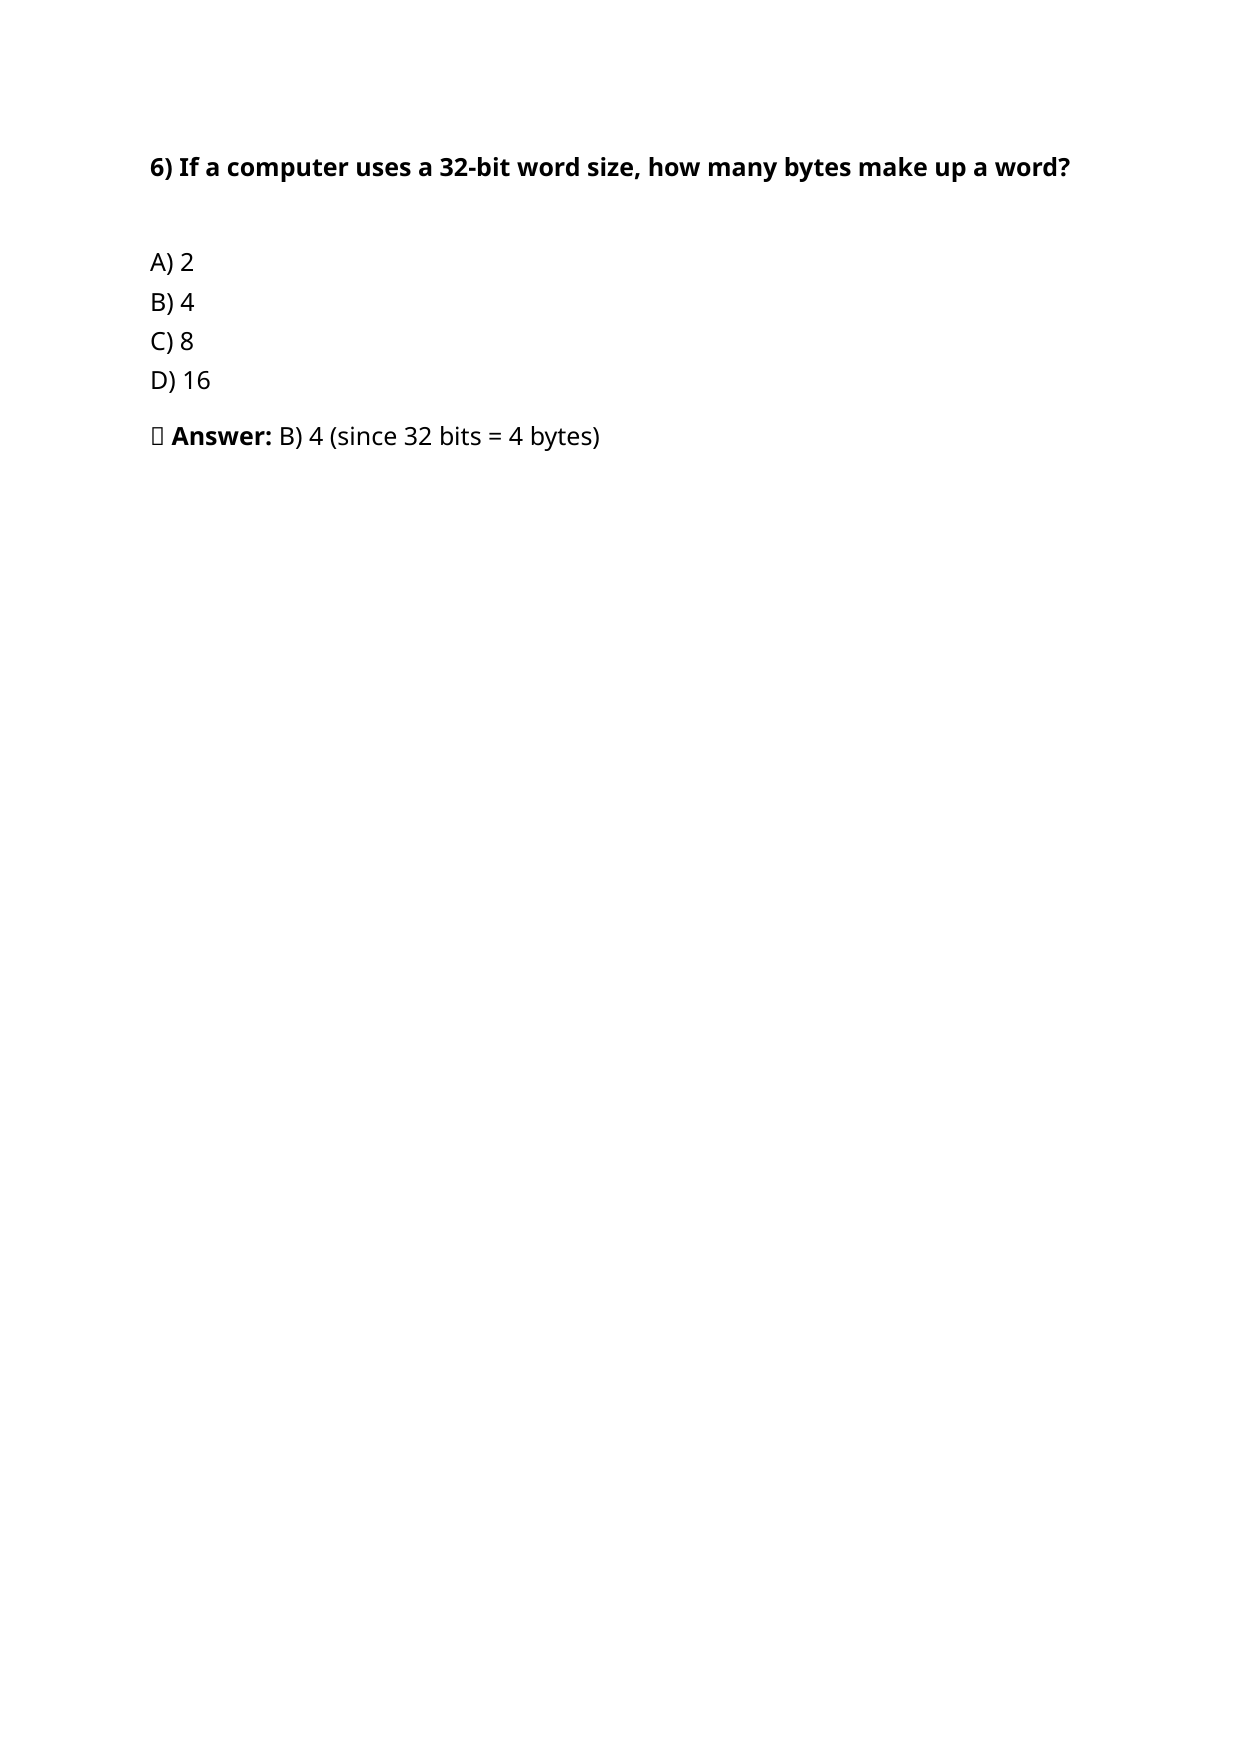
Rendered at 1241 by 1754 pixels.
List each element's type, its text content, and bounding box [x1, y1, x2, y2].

text A) 2 B) 4 C) 8 D) 16 [150, 206, 1090, 397]
text 6) If a computer uses a 32-bit word size, how many bytes make up a word? [150, 150, 1090, 184]
text ✅ Answer: B) 4 (since 32 bits = 4 bytes) [150, 418, 1090, 452]
